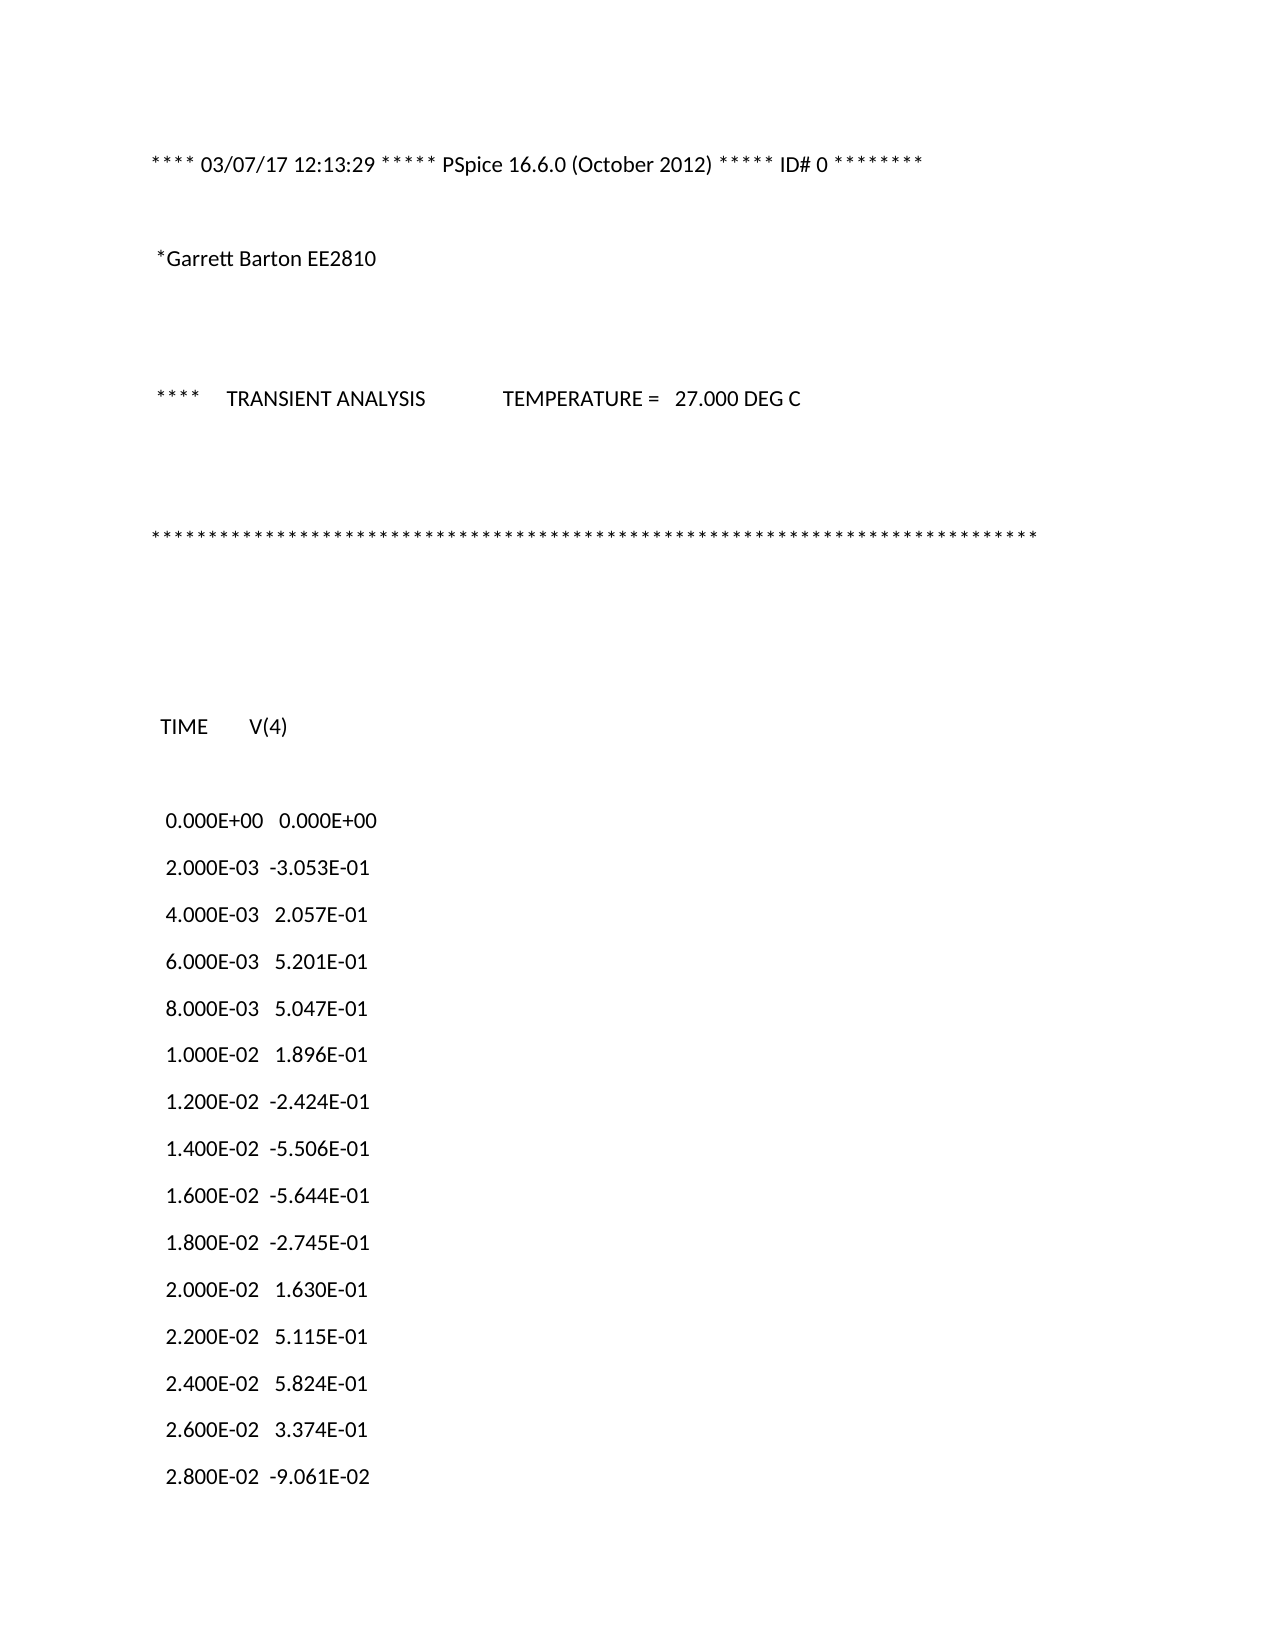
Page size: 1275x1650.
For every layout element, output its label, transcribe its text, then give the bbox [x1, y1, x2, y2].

text ****************************************************************************** [150, 525, 1125, 553]
text 1.400E-02 -5.506E-01 [150, 1134, 1125, 1162]
text 2.000E-03 -3.053E-01 [150, 853, 1125, 881]
text *Garrett Barton EE2810 [150, 244, 1125, 272]
text 6.000E-03 5.201E-01 [150, 947, 1125, 975]
text 8.000E-03 5.047E-01 [150, 994, 1125, 1022]
text TIME V(4) [150, 712, 1125, 741]
text 2.600E-02 3.374E-01 [150, 1416, 1125, 1444]
text 4.000E-03 2.057E-01 [150, 900, 1125, 928]
text 1.600E-02 -5.644E-01 [150, 1181, 1125, 1209]
text 2.000E-02 1.630E-01 [150, 1275, 1125, 1303]
text 0.000E+00 0.000E+00 [150, 806, 1125, 834]
text 2.200E-02 5.115E-01 [150, 1322, 1125, 1350]
text 1.200E-02 -2.424E-01 [150, 1087, 1125, 1116]
text 2.400E-02 5.824E-01 [150, 1369, 1125, 1397]
text **** 03/07/17 12:13:29 ***** PSpice 16.6.0 (October 2012) ***** ID# 0 ******** [150, 150, 1125, 178]
text 2.800E-02 -9.061E-02 [150, 1462, 1125, 1491]
text **** TRANSIENT ANALYSIS TEMPERATURE = 27.000 DEG C [150, 384, 1125, 412]
text 1.800E-02 -2.745E-01 [150, 1228, 1125, 1256]
text 1.000E-02 1.896E-01 [150, 1041, 1125, 1069]
